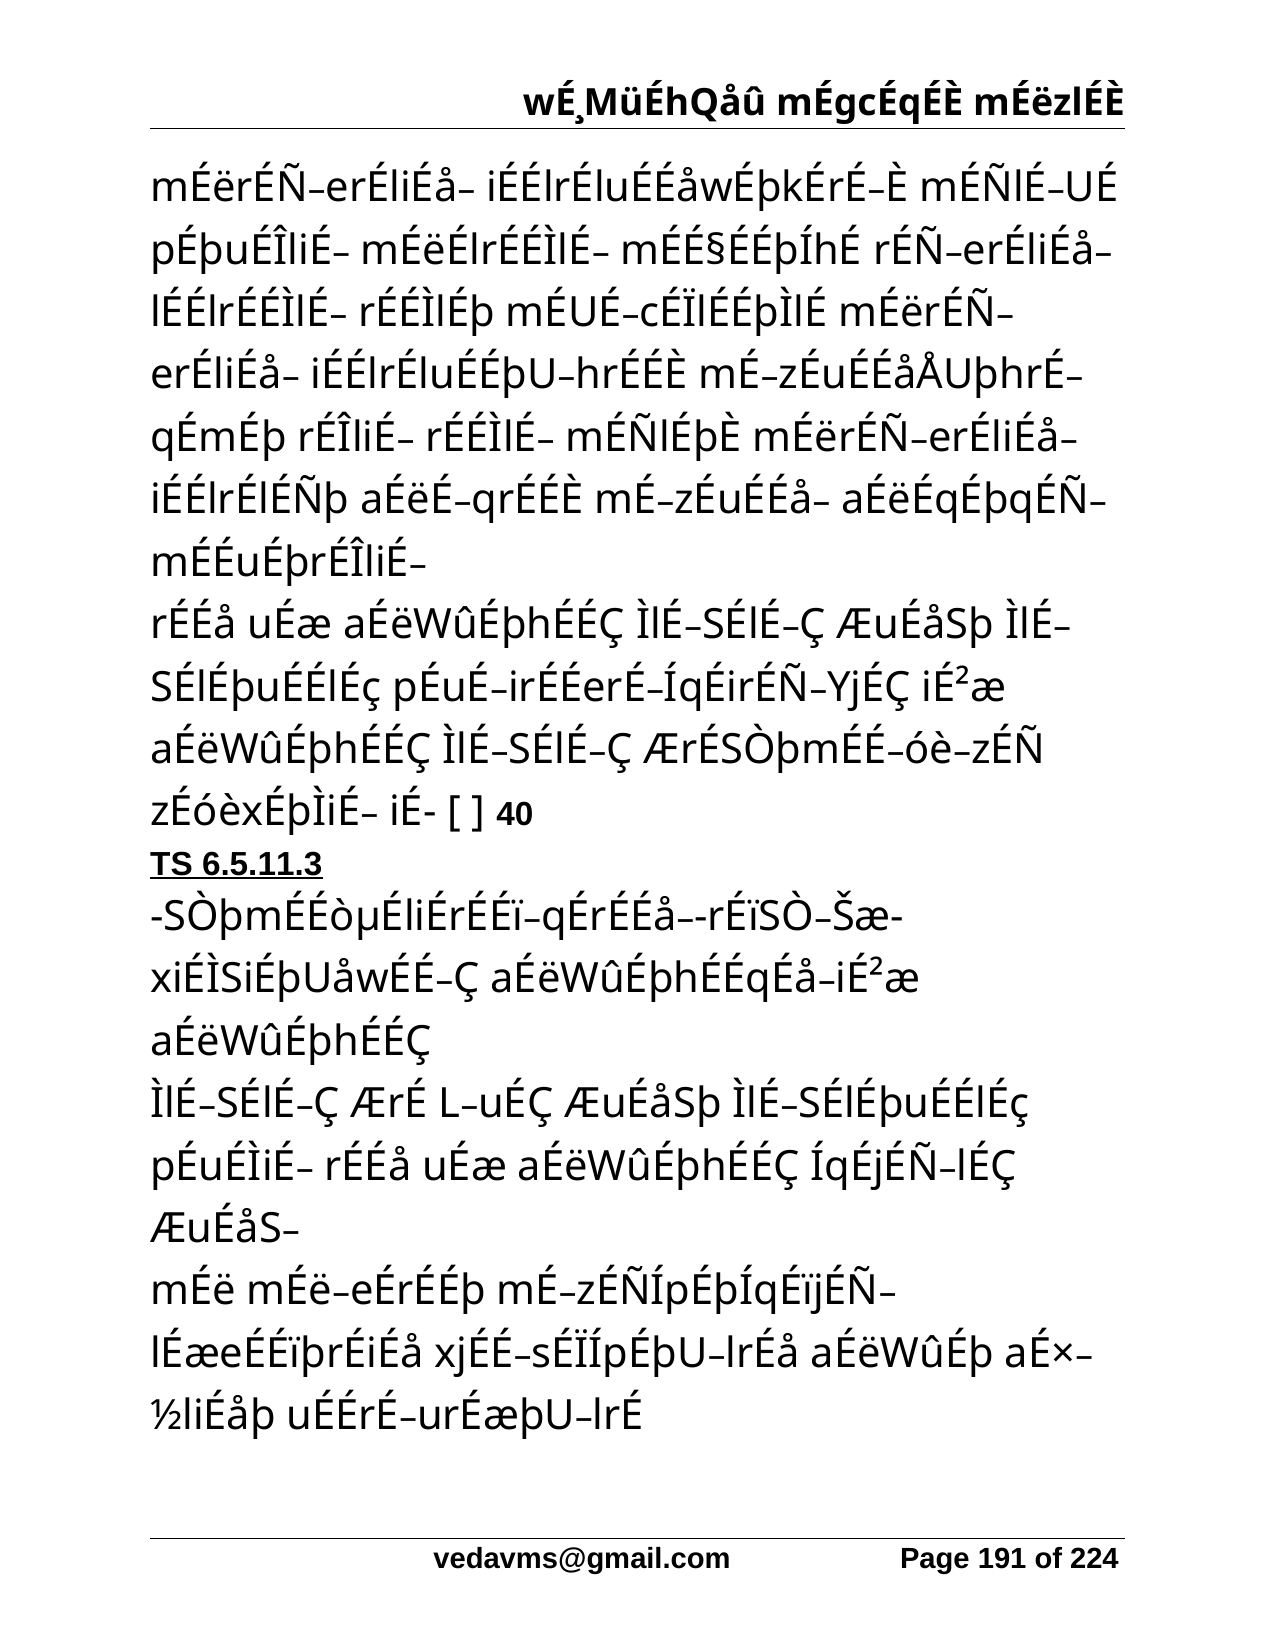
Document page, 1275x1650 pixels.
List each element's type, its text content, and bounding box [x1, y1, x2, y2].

text rÉÉå uÉæ aÉëWûÉþhÉÉÇ ÌlÉ–SÉlÉ–Ç ÆuÉåSþ ÌlÉ–SÉlÉþuÉÉlÉç pÉuÉ–irÉÉerÉ–ÍqÉirÉÑ–YjÉÇ iÉ²æ [150, 594, 1125, 713]
text TS 6.5.11.3 [150, 843, 1125, 882]
text mÉërÉÑ–erÉliÉå– iÉÉlrÉluÉÉåwÉþkÉrÉ–È mÉÑlÉ–UÉ pÉþuÉÎliÉ– mÉëÉlrÉÉÌlÉ– mÉÉ§ÉÉþÍhÉ rÉÑ–erÉliÉå– [150, 157, 1125, 276]
text -SÒþmÉÉòµÉliÉrÉÉï–qÉrÉÉå–-rÉïSÒ–Šæ-xiÉÌSiÉþUåwÉÉ–Ç aÉëWûÉþhÉÉqÉå–iÉ²æ aÉëWûÉþhÉÉÇ [150, 886, 1125, 1067]
text mÉë mÉë–eÉrÉÉþ mÉ–zÉÑÍpÉþÍqÉïjÉÑ–lÉæeÉÉïþrÉiÉå xjÉÉ–sÉÏÍpÉþU–lrÉå aÉëWûÉþ aÉ×–½liÉåþ uÉÉrÉ–urÉæþU–lrÉ [150, 1260, 1125, 1442]
text aÉëWûÉþhÉÉÇ ÌlÉ–SÉlÉ–Ç ÆrÉSÒþmÉÉ–óè–zÉÑ zÉóèxÉþÌiÉ– iÉ- [ ] 40 [150, 719, 1125, 838]
text ÌlÉ–SÉlÉ–Ç ÆrÉ L–uÉÇ ÆuÉåSþ ÌlÉ–SÉlÉþuÉÉlÉç pÉuÉÌiÉ– rÉÉå uÉæ aÉëWûÉþhÉÉÇ ÍqÉjÉÑ–lÉÇ ÆuÉåS– [150, 1073, 1125, 1254]
